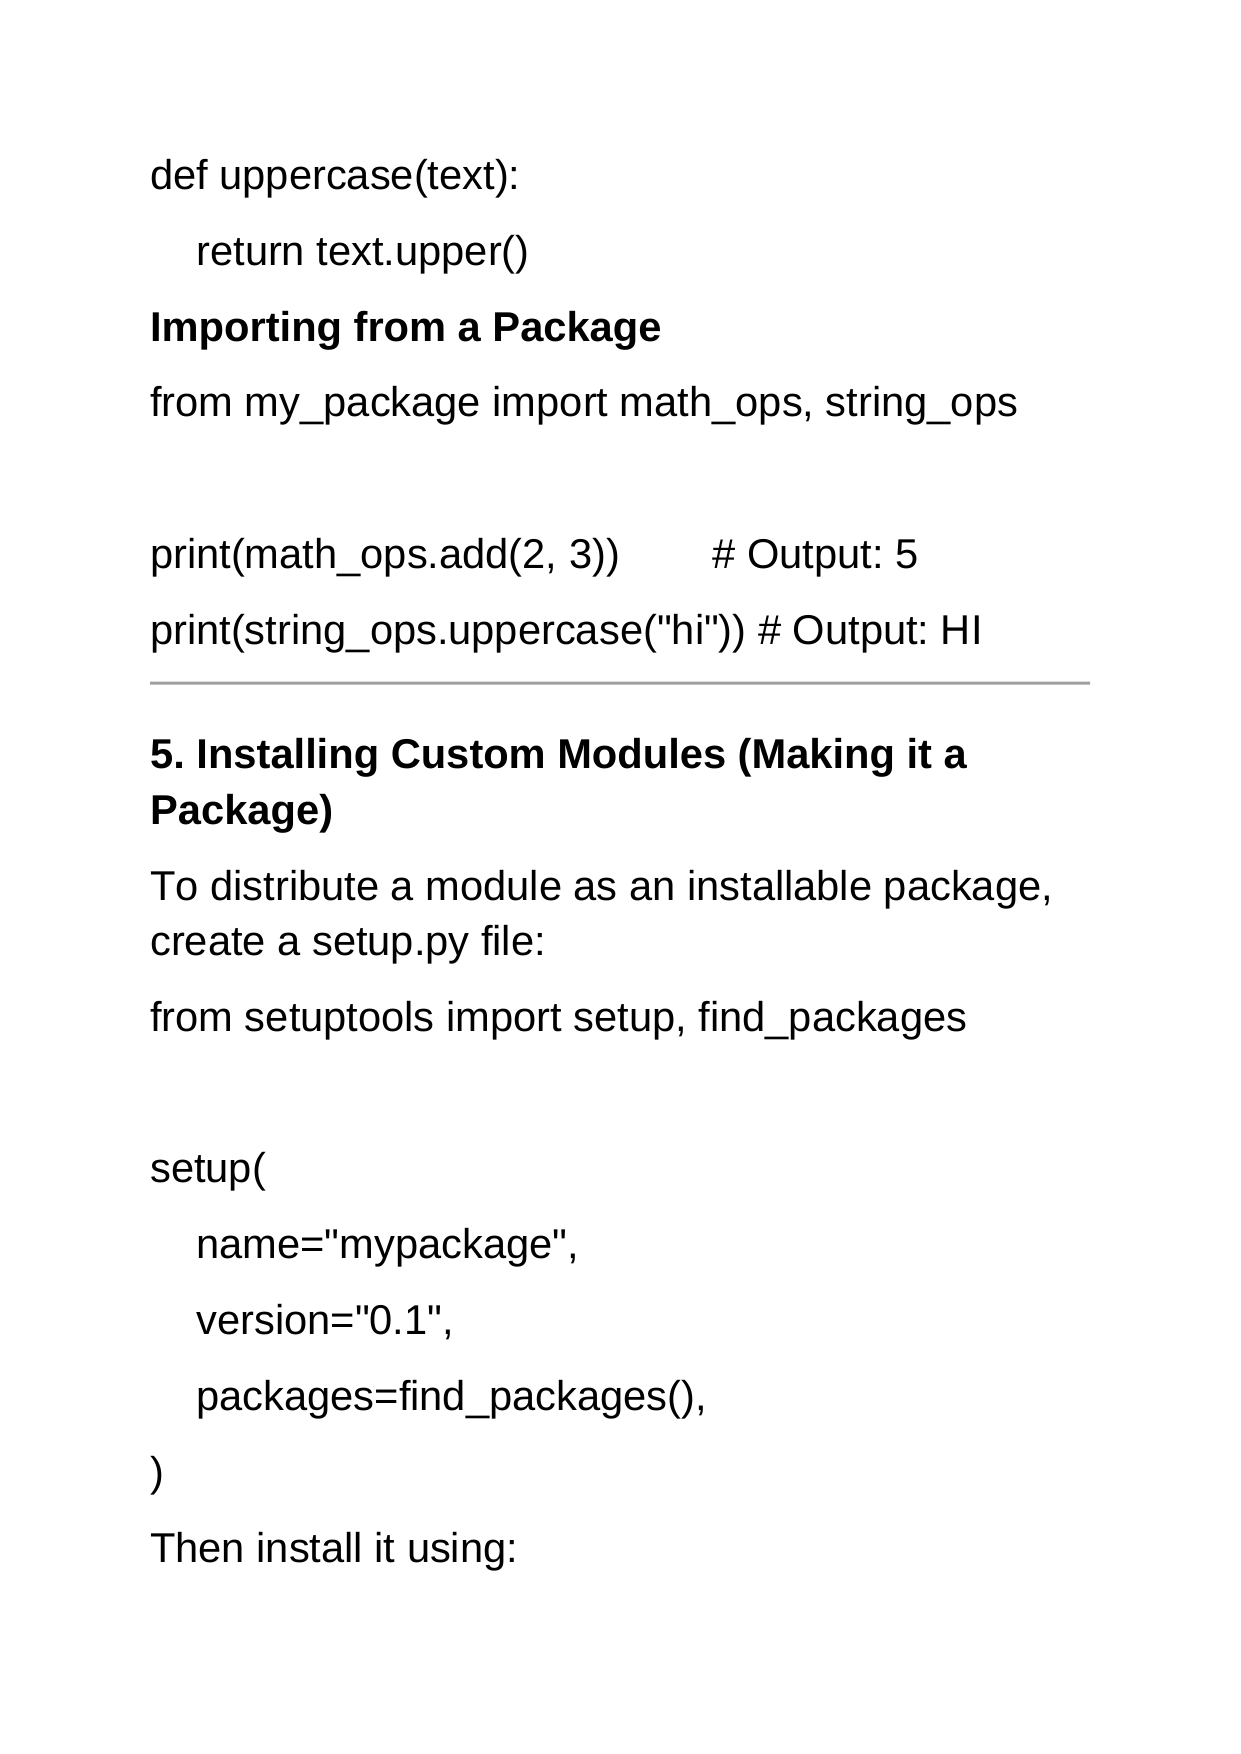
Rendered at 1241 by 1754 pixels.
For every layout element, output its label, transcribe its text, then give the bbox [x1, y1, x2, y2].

text Importing from a Package [150, 302, 1090, 350]
text def uppercase(text): [150, 150, 1090, 198]
text 5. Installing Custom Modules (Making it a Package) [150, 730, 1090, 833]
text name="mypackage", [150, 1220, 1090, 1268]
text print(string_ops.uppercase("hi")) # Output: HI [150, 606, 1090, 653]
text version="0.1", [150, 1296, 1090, 1344]
text ) [150, 1448, 1090, 1496]
text Then install it using: [150, 1523, 1090, 1571]
text setup( [150, 1144, 1090, 1192]
text return text.upper() [150, 226, 1090, 274]
text packages=find_packages(), [150, 1372, 1090, 1419]
text from my_package import math_ops, string_ops [150, 378, 1090, 426]
text print(math_ops.add(2, 3)) # Output: 5 [150, 530, 1090, 578]
text from setuptools import setup, find_packages [150, 992, 1090, 1040]
text To distribute a module as an installable package, create a setup.py file: [150, 861, 1090, 964]
